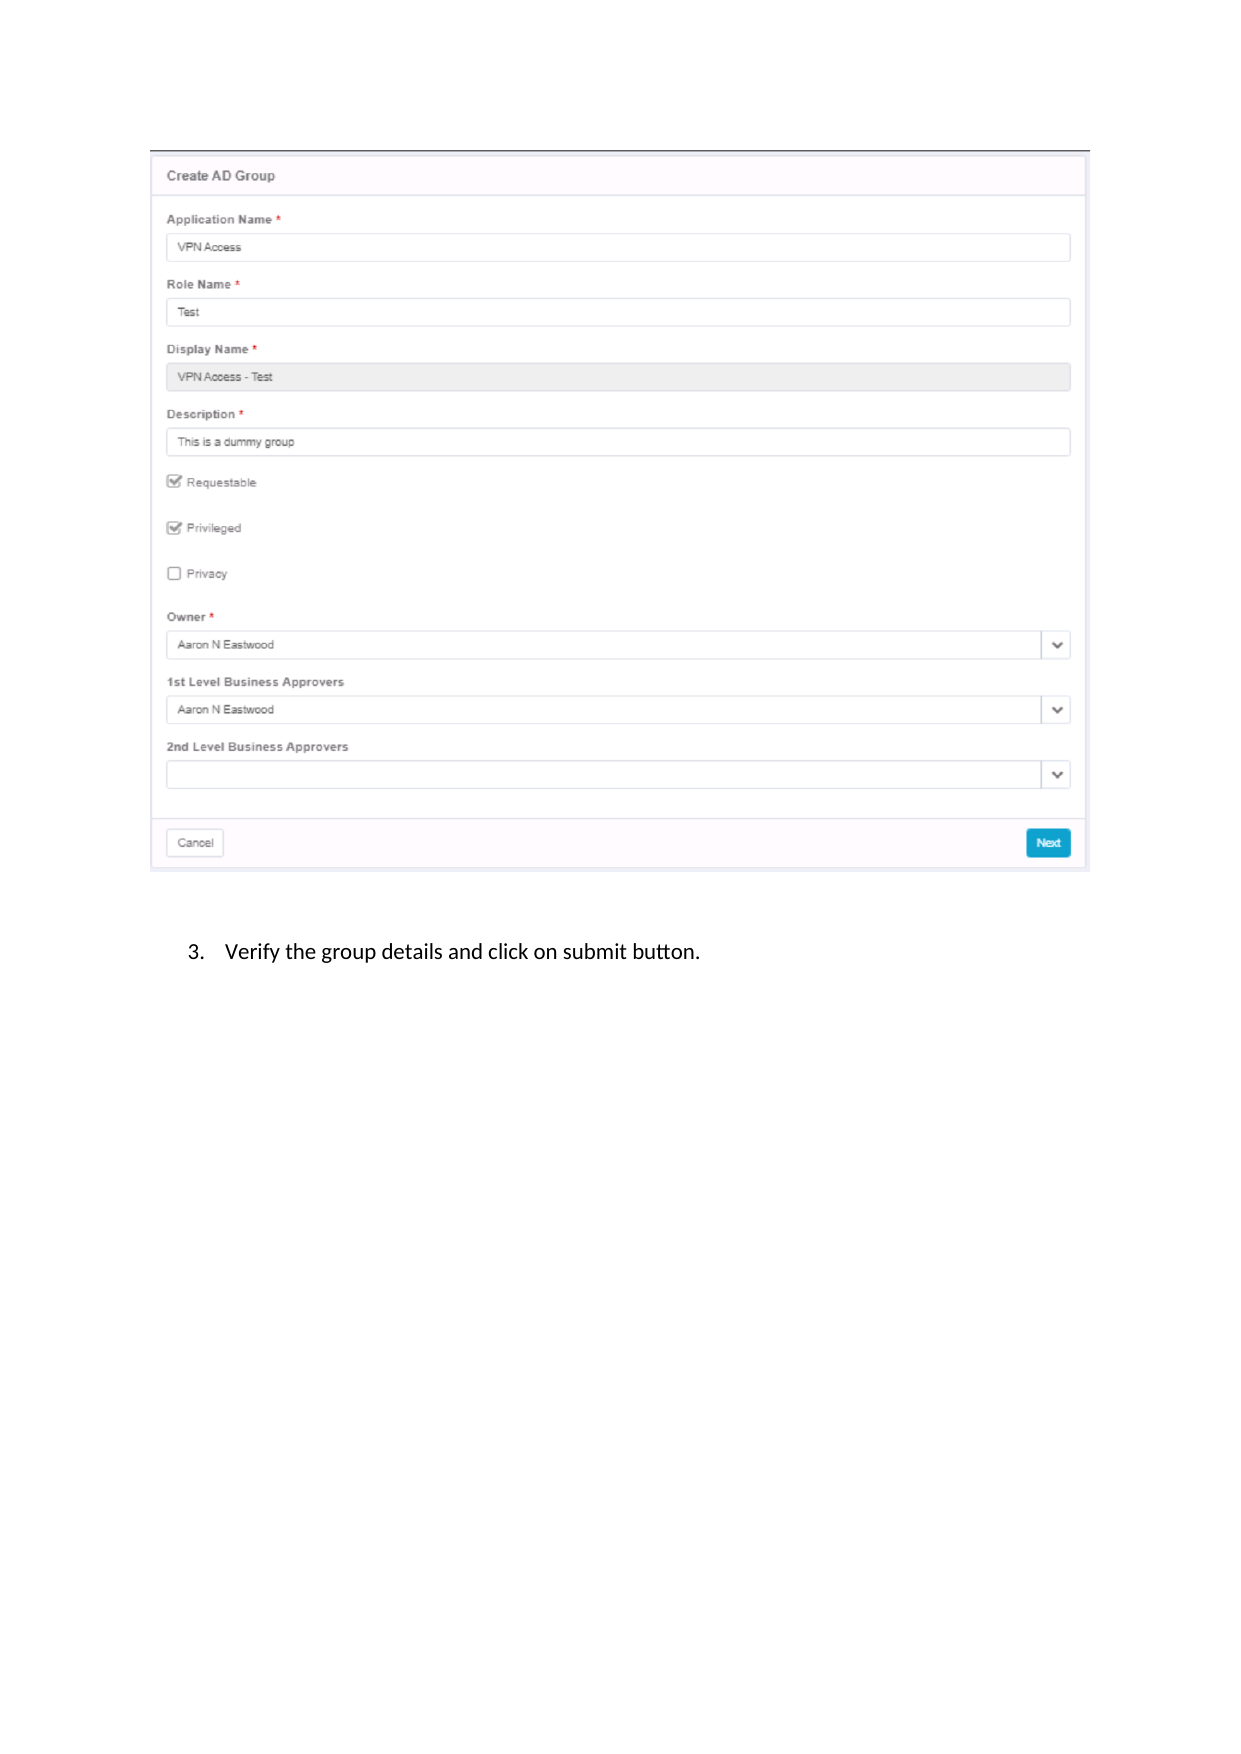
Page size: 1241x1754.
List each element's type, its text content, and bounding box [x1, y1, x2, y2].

picture [150, 150, 1091, 872]
list Verify the group details and click on submit button. [187, 937, 1090, 965]
